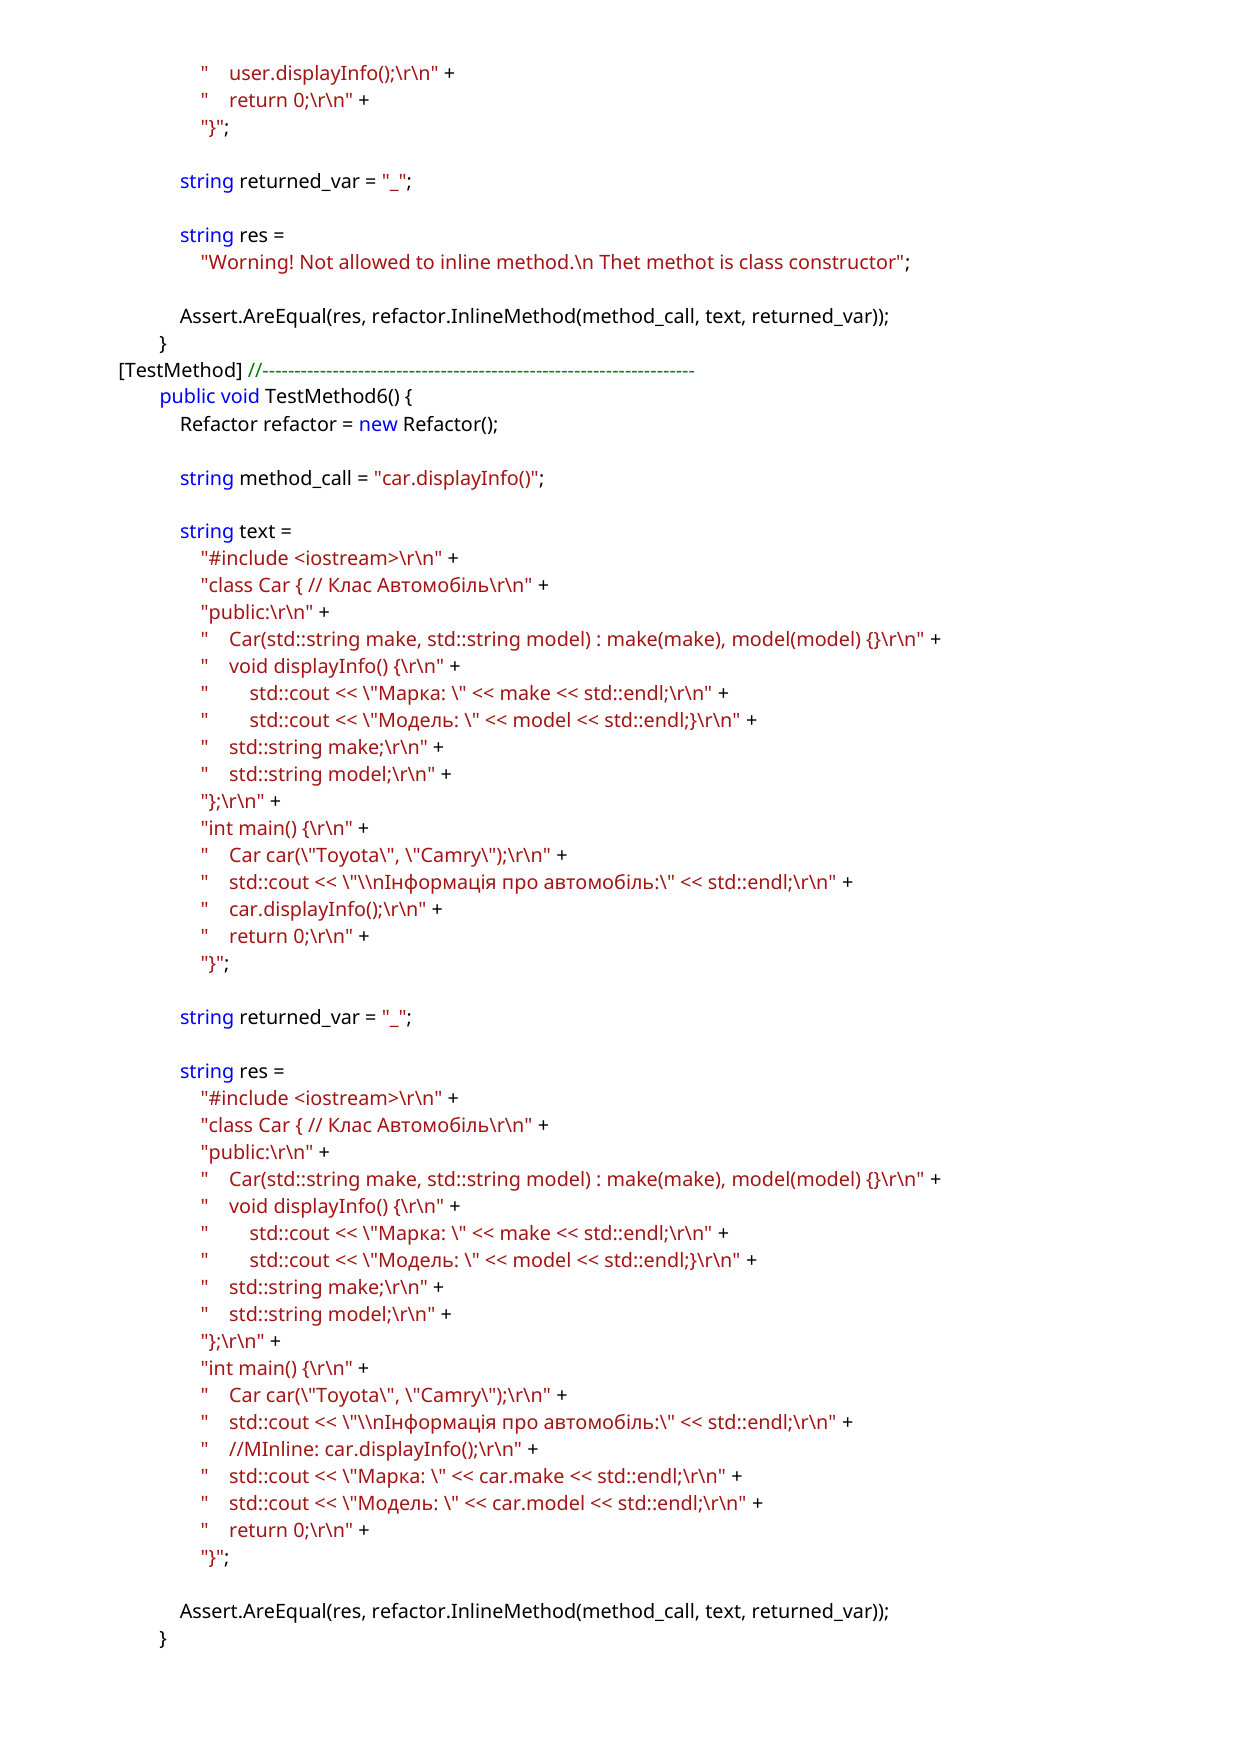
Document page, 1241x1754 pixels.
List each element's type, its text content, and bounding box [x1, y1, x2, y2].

text string text = [118, 518, 1181, 545]
text " std::cout << \"Марка: \" << car.make << std::endl;\r\n" + [118, 1462, 1181, 1489]
text " std::cout << \"Модель: \" << model << std::endl;}\r\n" + [118, 1246, 1181, 1273]
text string method_call = "car.displayInfo()"; [118, 464, 1181, 491]
text " return 0;\r\n" + [118, 1516, 1181, 1543]
text Assert.AreEqual(res, refactor.InlineMethod(method_call, text, returned_var)); [118, 302, 1181, 329]
text " car.displayInfo();\r\n" + [118, 895, 1181, 922]
text "};\r\n" + [118, 1327, 1181, 1354]
text " std::cout << \"Модель: \" << car.model << std::endl;\r\n" + [118, 1489, 1181, 1516]
text " void displayInfo() {\r\n" + [118, 1192, 1181, 1219]
text string returned_var = "_"; [118, 1003, 1181, 1030]
text " Car(std::string make, std::string model) : make(make), model(model) {}\r\n" + [118, 1165, 1181, 1192]
text } [118, 1624, 1181, 1651]
text "int main() {\r\n" + [118, 814, 1181, 841]
text } [118, 329, 1181, 356]
text " void displayInfo() {\r\n" + [118, 653, 1181, 679]
text " return 0;\r\n" + [118, 86, 1181, 113]
text " //MInline: car.displayInfo();\r\n" + [118, 1435, 1181, 1462]
text " std::string model;\r\n" + [118, 761, 1181, 787]
text " std::cout << \"\\nІнформація про автомобіль:\" << std::endl;\r\n" + [118, 1408, 1181, 1435]
text " return 0;\r\n" + [118, 922, 1181, 949]
text "}"; [118, 1543, 1181, 1570]
text "int main() {\r\n" + [118, 1354, 1181, 1381]
text " std::cout << \"\\nІнформація про автомобіль:\" << std::endl;\r\n" + [118, 868, 1181, 895]
text "class Car { // Клас Автомобіль\r\n" + [118, 572, 1181, 599]
text string returned_var = "_"; [118, 167, 1181, 194]
text "};\r\n" + [118, 787, 1181, 814]
text Refactor refactor = new Refactor(); [118, 410, 1181, 437]
text public void TestMethod6() { [118, 383, 1181, 410]
text "}"; [118, 949, 1181, 976]
text " user.displayInfo();\r\n" + [118, 59, 1181, 86]
text " std::string make;\r\n" + [118, 1273, 1181, 1300]
text " std::cout << \"Модель: \" << model << std::endl;}\r\n" + [118, 707, 1181, 733]
text " std::string make;\r\n" + [118, 733, 1181, 761]
text " Car car(\"Toyota\", \"Camry\");\r\n" + [118, 841, 1181, 868]
text "}"; [118, 113, 1181, 140]
text " std::cout << \"Марка: \" << make << std::endl;\r\n" + [118, 1219, 1181, 1246]
text " std::cout << \"Марка: \" << make << std::endl;\r\n" + [118, 679, 1181, 707]
text [TestMethod] //-------------------------------------------------------------------- [118, 356, 1181, 383]
text "public:\r\n" + [118, 599, 1181, 626]
text "#include <iostream>\r\n" + [118, 545, 1181, 572]
text Assert.AreEqual(res, refactor.InlineMethod(method_call, text, returned_var)); [118, 1597, 1181, 1624]
text " Car(std::string make, std::string model) : make(make), model(model) {}\r\n" + [118, 626, 1181, 653]
text " std::string model;\r\n" + [118, 1300, 1181, 1327]
text "public:\r\n" + [118, 1138, 1181, 1165]
text string res = [118, 1057, 1181, 1084]
text "Worning! Not allowed to inline method.\n Thet methot is class constructor"; [118, 248, 1181, 275]
text " Car car(\"Toyota\", \"Camry\");\r\n" + [118, 1381, 1181, 1408]
text "class Car { // Клас Автомобіль\r\n" + [118, 1111, 1181, 1138]
text string res = [118, 221, 1181, 248]
text "#include <iostream>\r\n" + [118, 1084, 1181, 1111]
